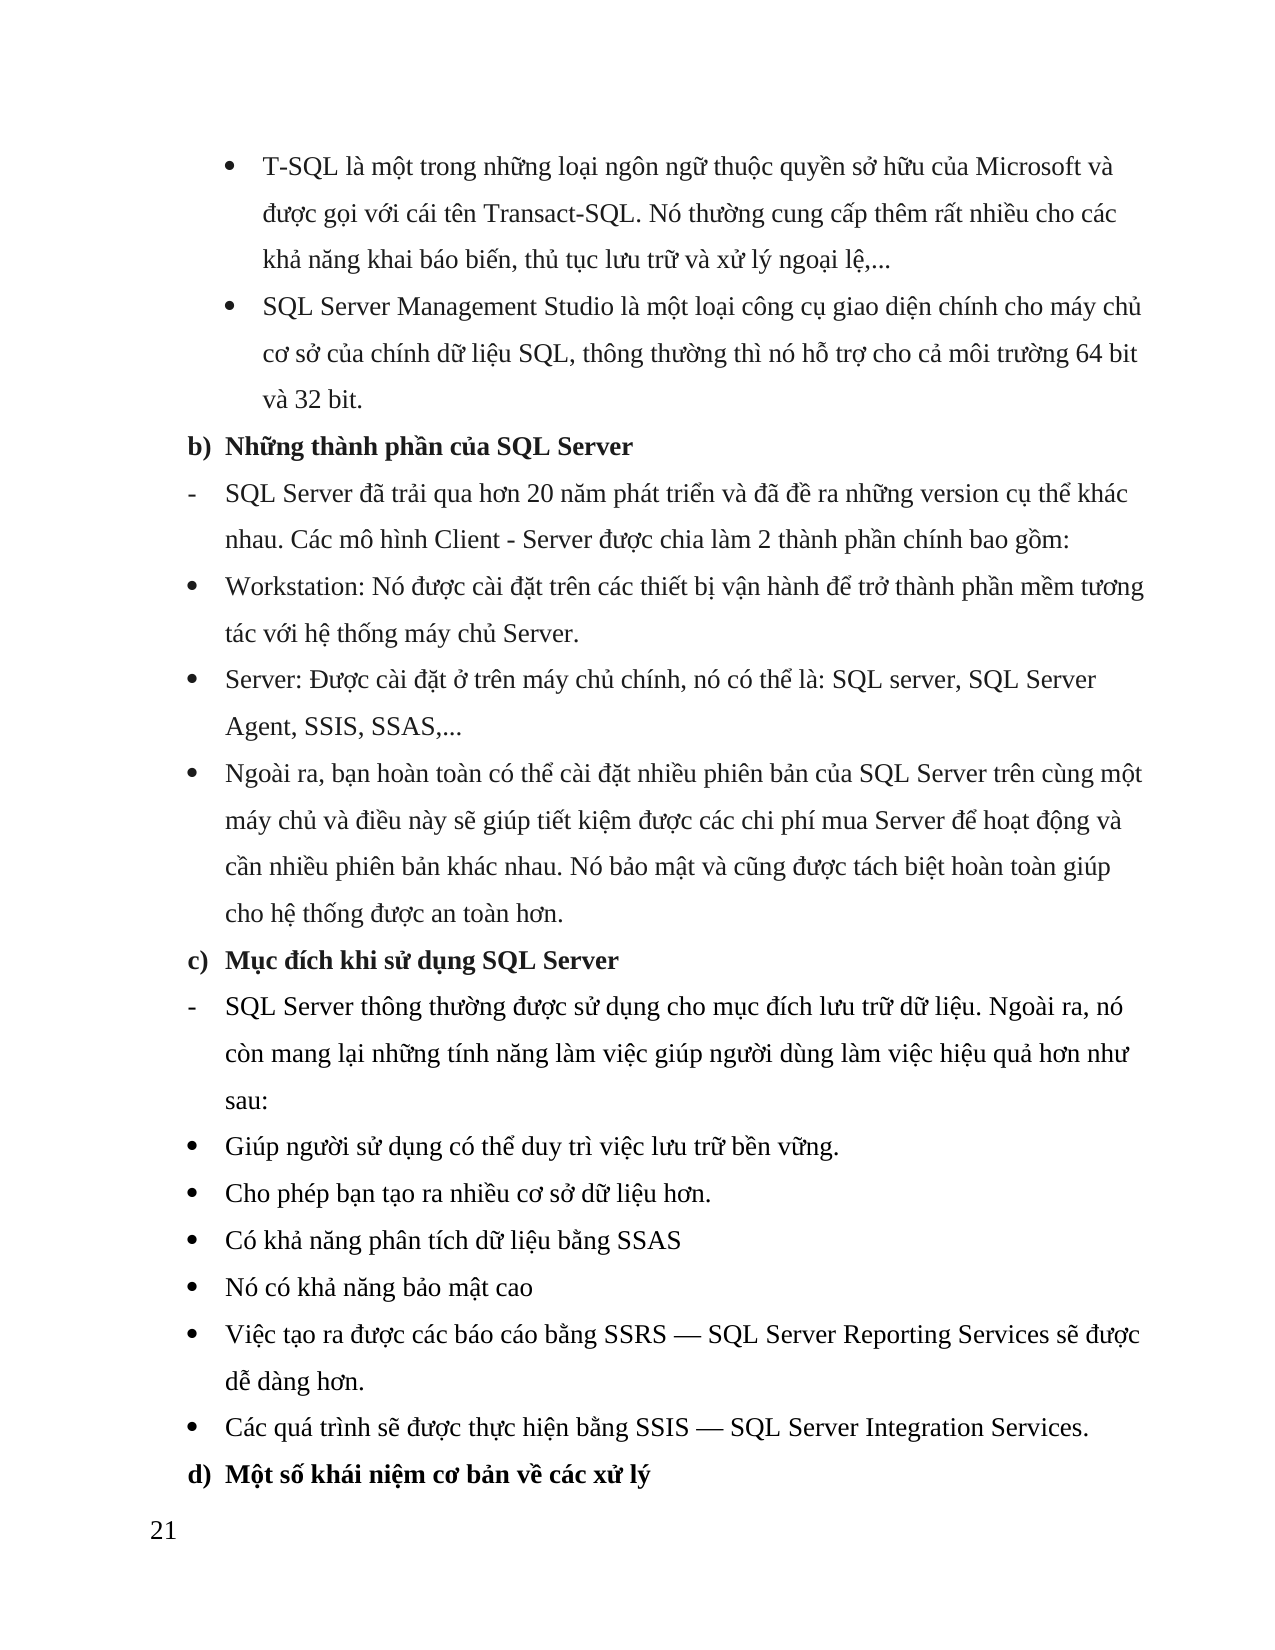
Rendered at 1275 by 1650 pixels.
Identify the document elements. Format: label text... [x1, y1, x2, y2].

list Những thành phần của SQL Server [187, 430, 1152, 461]
list SQL Server thông thường được sử dụng cho mục đích lưu trữ dữ liệu. Ngoài ra, nó còn mang lại những tính năng làm việc giúp người dùng làm việc hiệu quả hơn như sau: [187, 991, 1152, 1115]
list Workstation: Nó được cài đặt trên các thiết bị vận hành để trở thành phần mềm tương tác với hệ thống máy chủ Server. [187, 570, 1152, 648]
list Nó có khả năng bảo mật cao [187, 1271, 1152, 1302]
list SQL Server đã trải qua hơn 20 năm phát triển và đã đề ra những version cụ thể khác nhau. Các mô hình Client - Server được chia làm 2 thành phần chính bao gồm: [187, 477, 1152, 555]
list Việc tạo ra được các báo cáo bằng SSRS — SQL Server Reporting Services sẽ được dễ dàng hơn. [187, 1318, 1152, 1396]
list Cho phép bạn tạo ra nhiều cơ sở dữ liệu hơn. [187, 1177, 1152, 1209]
list Một số khái niệm cơ bản về các xử lý [187, 1458, 1152, 1489]
list T-SQL là một trong những loại ngôn ngữ thuộc quyền sở hữu của Microsoft và được gọi với cái tên Transact-SQL. Nó thường cung cấp thêm rất nhiều cho các khả năng khai báo biến, thủ tục lưu trữ và xử lý ngoại lệ,... [225, 150, 1152, 274]
list SQL Server Management Studio là một loại công cụ giao diện chính cho máy chủ cơ sở của chính dữ liệu SQL, thông thường thì nó hỗ trợ cho cả môi trường 64 bit và 32 bit. [225, 290, 1152, 415]
list Ngoài ra, bạn hoàn toàn có thể cài đặt nhiều phiên bản của SQL Server trên cùng một máy chủ và điều này sẽ giúp tiết kiệm được các chi phí mua Server để hoạt động và cần nhiều phiên bản khác nhau. Nó bảo mật và cũng được tách biệt hoàn toàn giúp cho hệ thống được an toàn hơn. [187, 757, 1152, 928]
list Mục đích khi sử dụng SQL Server [187, 944, 1152, 975]
list Server: Được cài đặt ở trên máy chủ chính, nó có thể là: SQL server, SQL Server Agent, SSIS, SSAS,... [187, 664, 1152, 742]
list Các quá trình sẽ được thực hiện bằng SSIS — SQL Server Integration Services. [187, 1411, 1152, 1443]
list Có khả năng phân tích dữ liệu bằng SSAS [187, 1224, 1152, 1256]
list Giúp người sử dụng có thể duy trì việc lưu trữ bền vững. [187, 1131, 1152, 1162]
